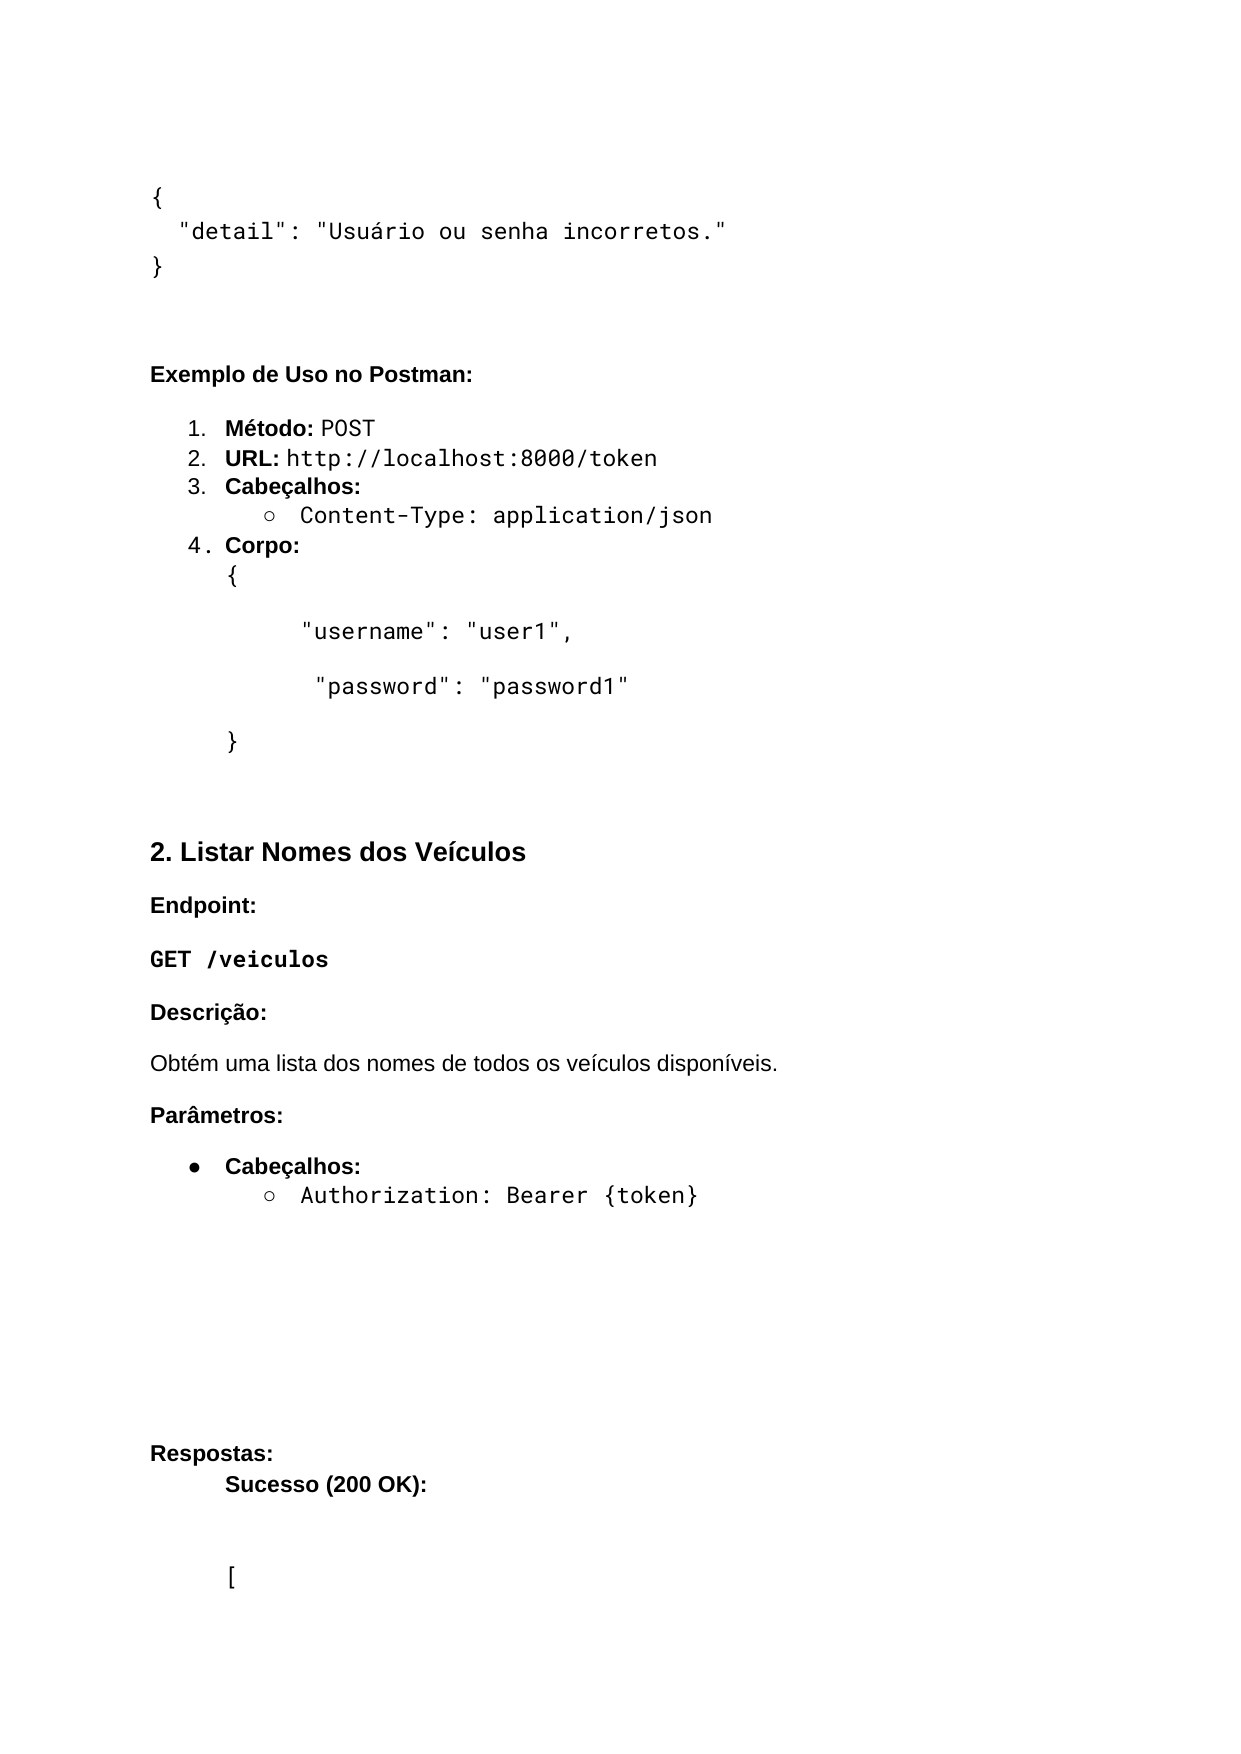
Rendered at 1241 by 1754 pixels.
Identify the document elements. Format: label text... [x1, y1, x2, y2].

subtitle 2. Listar Nomes dos Veículos [150, 836, 1090, 867]
text "password": "password1" [225, 670, 1090, 700]
list Authorization: Bearer {token} [262, 1179, 1090, 1209]
list Corpo: { [187, 529, 1090, 590]
text GET /veiculos [150, 944, 1090, 974]
subtitle Descrição: [150, 999, 1090, 1025]
text Sucesso (200 OK): [ [225, 1471, 1090, 1592]
text "detail": "Usuário ou senha incorretos." [150, 216, 1090, 246]
subtitle Exemplo de Uso no Postman: [150, 361, 1090, 388]
text "username": "user1", [225, 615, 1090, 645]
text } [150, 250, 1090, 280]
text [150, 150, 1090, 211]
list URL: http://localhost:8000/token [187, 443, 1090, 473]
list Método: POST [187, 413, 1090, 443]
list Content-Type: application/json [262, 499, 1090, 529]
list Cabeçalhos: [187, 473, 1090, 499]
subtitle Respostas: [150, 1440, 1090, 1466]
subtitle Parâmetros: [150, 1102, 1090, 1128]
list Cabeçalhos: [187, 1153, 1090, 1179]
text Obtém uma lista dos nomes de todos os veículos disponíveis. [150, 1050, 1090, 1077]
text } [225, 725, 1090, 756]
subtitle Endpoint: [150, 892, 1090, 919]
